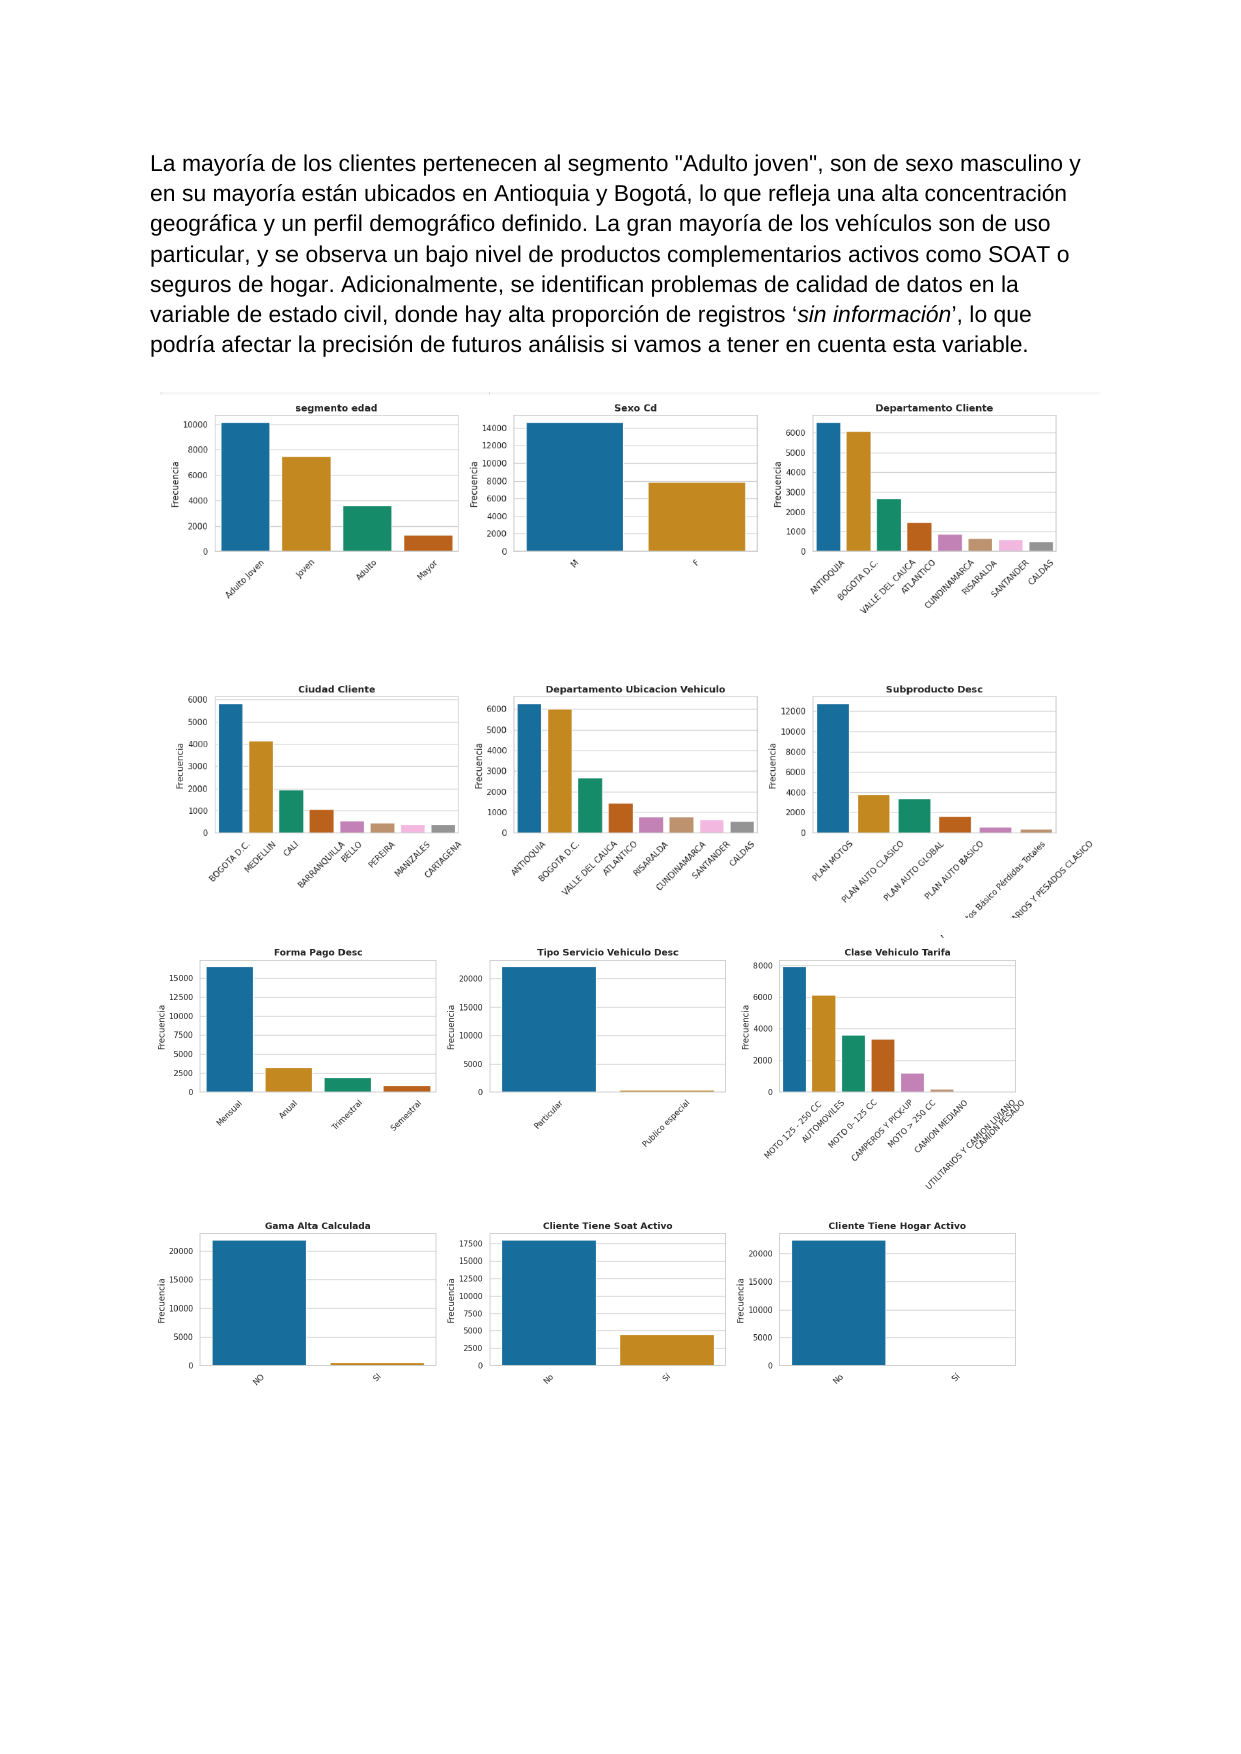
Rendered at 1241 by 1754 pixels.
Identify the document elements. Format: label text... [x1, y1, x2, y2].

picture [150, 935, 1091, 1409]
text La mayoría de los clientes pertenecen al segmento "Adulto joven", son de sexo masculino y en su mayoría están ubicados en Antioquia y Bogotá, lo que refleja una alta concentración geográfica y un perfil demográfico definido. La gran mayoría de los vehículos son de uso particular, y se observa un bajo nivel de productos complementarios activos como SOAT o seguros de hogar. Adicionalmente, se identifican problemas de calidad de datos en la variable de estado civil, donde hay alta proporción de registros ‘sin información’, lo que podría afectar la precisión de futuros análisis si vamos a tener en cuenta esta variable. [150, 150, 1090, 358]
picture [159, 392, 1101, 918]
